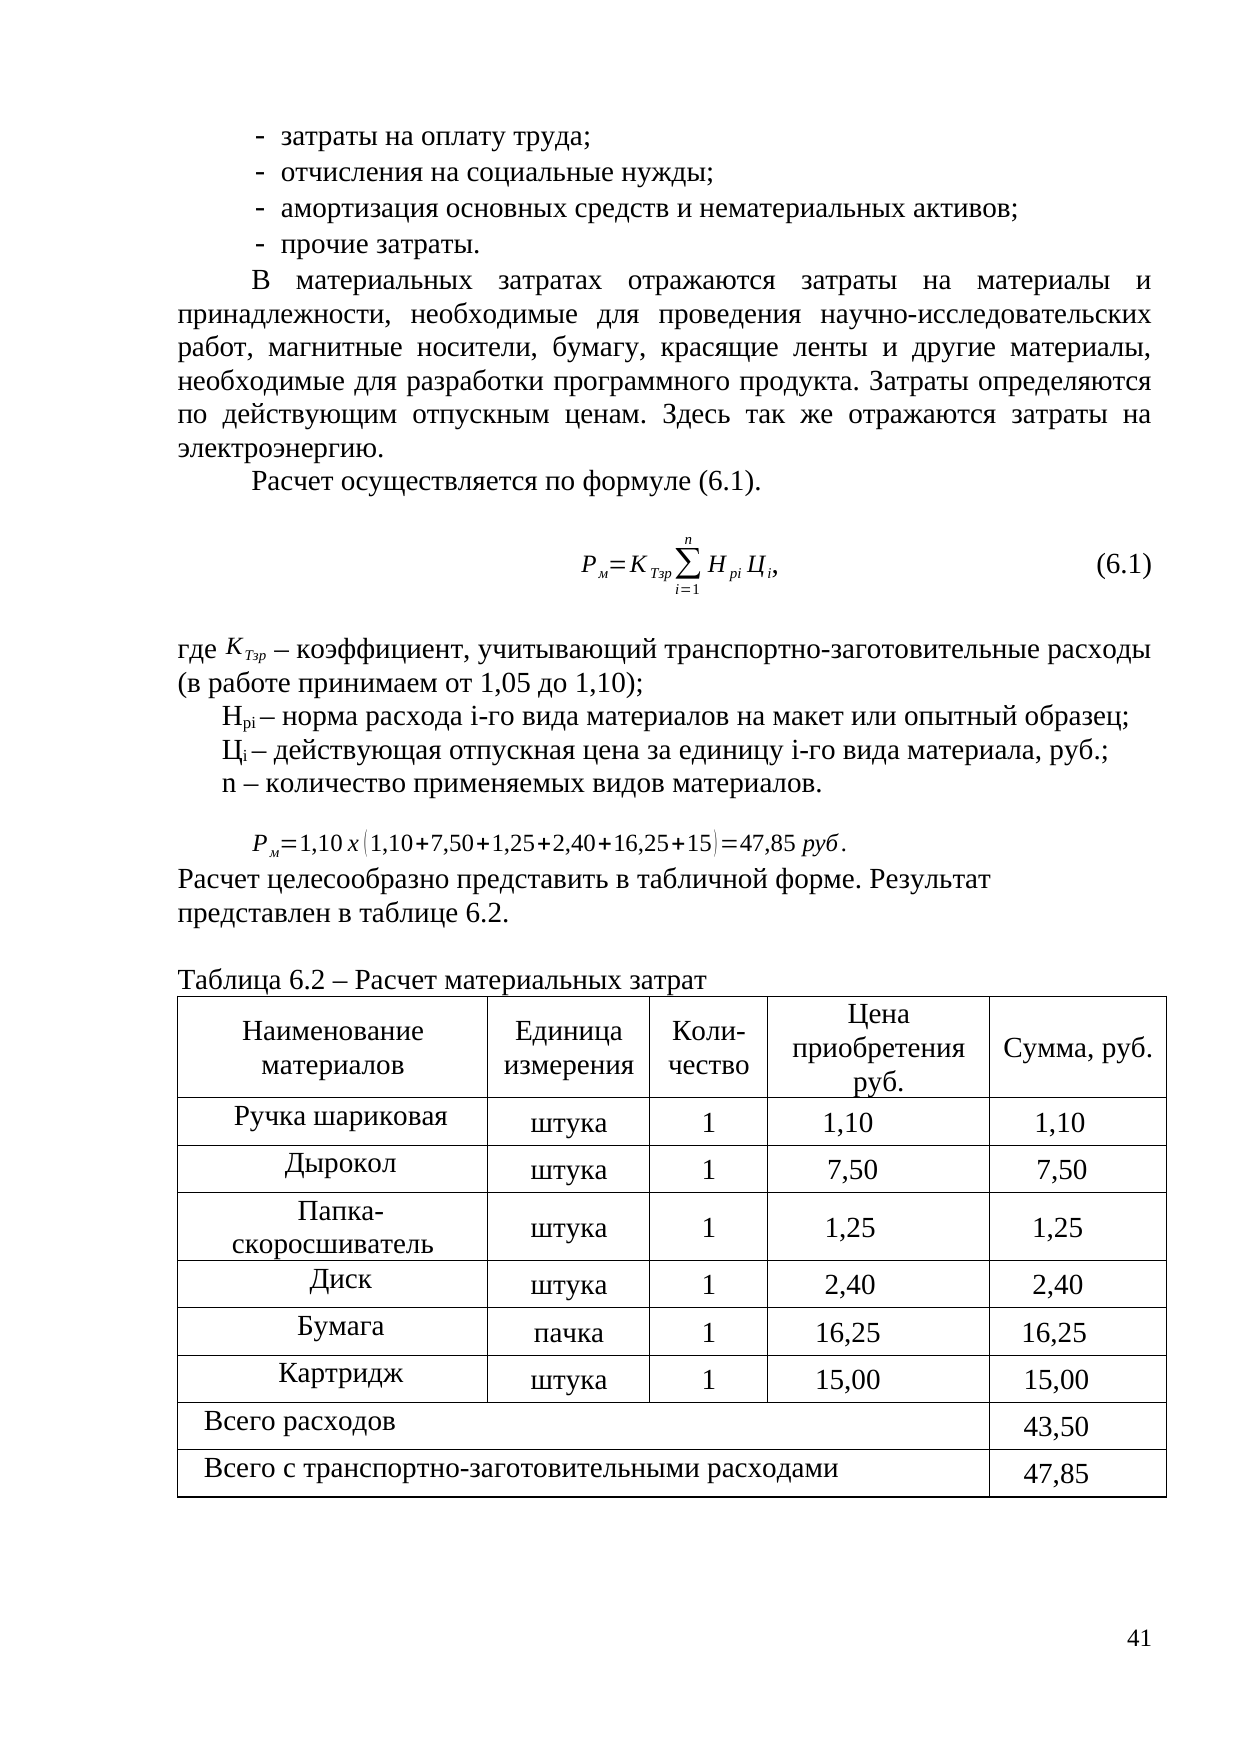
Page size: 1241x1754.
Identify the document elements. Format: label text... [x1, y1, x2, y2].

text Таблица 6.2 – Расчет материальных затрат [177, 962, 1152, 996]
table_cell 16,25 [990, 1308, 1166, 1354]
table_cell 7,50 [768, 1146, 989, 1192]
table_cell 2,40 [768, 1261, 989, 1307]
text Цi – действующая отпускная цена за единицу i-го вида материала, руб.; [177, 732, 1152, 766]
table_cell штука [488, 1356, 649, 1402]
table_header Цена приобретения руб. [768, 997, 989, 1097]
list прочие затраты. [177, 226, 1152, 262]
table_cell штука [488, 1193, 649, 1260]
table_cell 15,00 [990, 1356, 1166, 1402]
table_cell 43,50 [990, 1403, 1166, 1449]
table_cell штука [488, 1261, 649, 1307]
text Hpi – норма расхода i-го вида материалов на макет или опытный образец; [177, 698, 1152, 732]
table_header Единица измерения [488, 997, 649, 1097]
table_header Коли-чество [650, 997, 767, 1097]
table_cell 2,40 [990, 1261, 1166, 1307]
table_cell штука [488, 1098, 649, 1144]
table_cell Дырокол [178, 1146, 487, 1192]
table_cell Всего расходов [178, 1403, 989, 1449]
table_cell штука [488, 1146, 649, 1192]
text В материальных затратах отражаются затраты на материалы и принадлежности, необходимые для проведения научно-исследовательских работ, магнитные носители, бумагу, красящие ленты и другие материалы, необходимые для разработки программного продукта. Затраты определяются по действующим отпускным ценам. Здесь так же отражаются затраты на электроэнергию. [177, 262, 1152, 463]
table_cell Ручка шариковая [178, 1098, 487, 1144]
table_cell 47,85 [990, 1450, 1166, 1496]
table_cell Бумага [178, 1308, 487, 1354]
table_cell 1 [650, 1356, 767, 1402]
table_cell 16,25 [768, 1308, 989, 1354]
text где – коэффициент, учитывающий транспортно-заготовительные расходы (в работе принимаем от 1,05 до 1,10); [177, 631, 1152, 698]
table_cell 1,25 [768, 1193, 989, 1260]
table_header Сумма, руб. [990, 997, 1166, 1097]
list амортизация основных средств и нематериальных активов; [177, 190, 1152, 226]
table_cell 1,10 [990, 1098, 1166, 1144]
text n – количество применяемых видов материалов. [177, 766, 1152, 799]
table_cell пачка [488, 1308, 649, 1354]
table_cell 1 [650, 1261, 767, 1307]
text Расчет целесообразно представить в табличной форме. Результат представлен в таблице 6.2. [177, 861, 1152, 928]
table_cell Всего с транспортно-заготовительными расходами [178, 1450, 989, 1496]
table_cell 1 [650, 1308, 767, 1354]
table_cell 7,50 [990, 1146, 1166, 1192]
list отчисления на социальные нужды; [177, 154, 1152, 190]
table_cell Папка-скоросшиватель [178, 1193, 487, 1260]
table_cell 1 [650, 1146, 767, 1192]
list затраты на оплату труда; [177, 118, 1152, 154]
table_header Наименование материалов [178, 997, 487, 1097]
table_cell Диск [178, 1261, 487, 1307]
table_cell 15,00 [768, 1356, 989, 1402]
table_cell Картридж [178, 1356, 487, 1402]
text , (6.1) [177, 531, 1152, 598]
table_cell 1,25 [990, 1193, 1166, 1260]
text Расчет осуществляется по формуле (6.1). [177, 463, 1152, 497]
table_cell 1,10 [768, 1098, 989, 1144]
table_cell 1 [650, 1098, 767, 1144]
table_cell 1 [650, 1193, 767, 1260]
